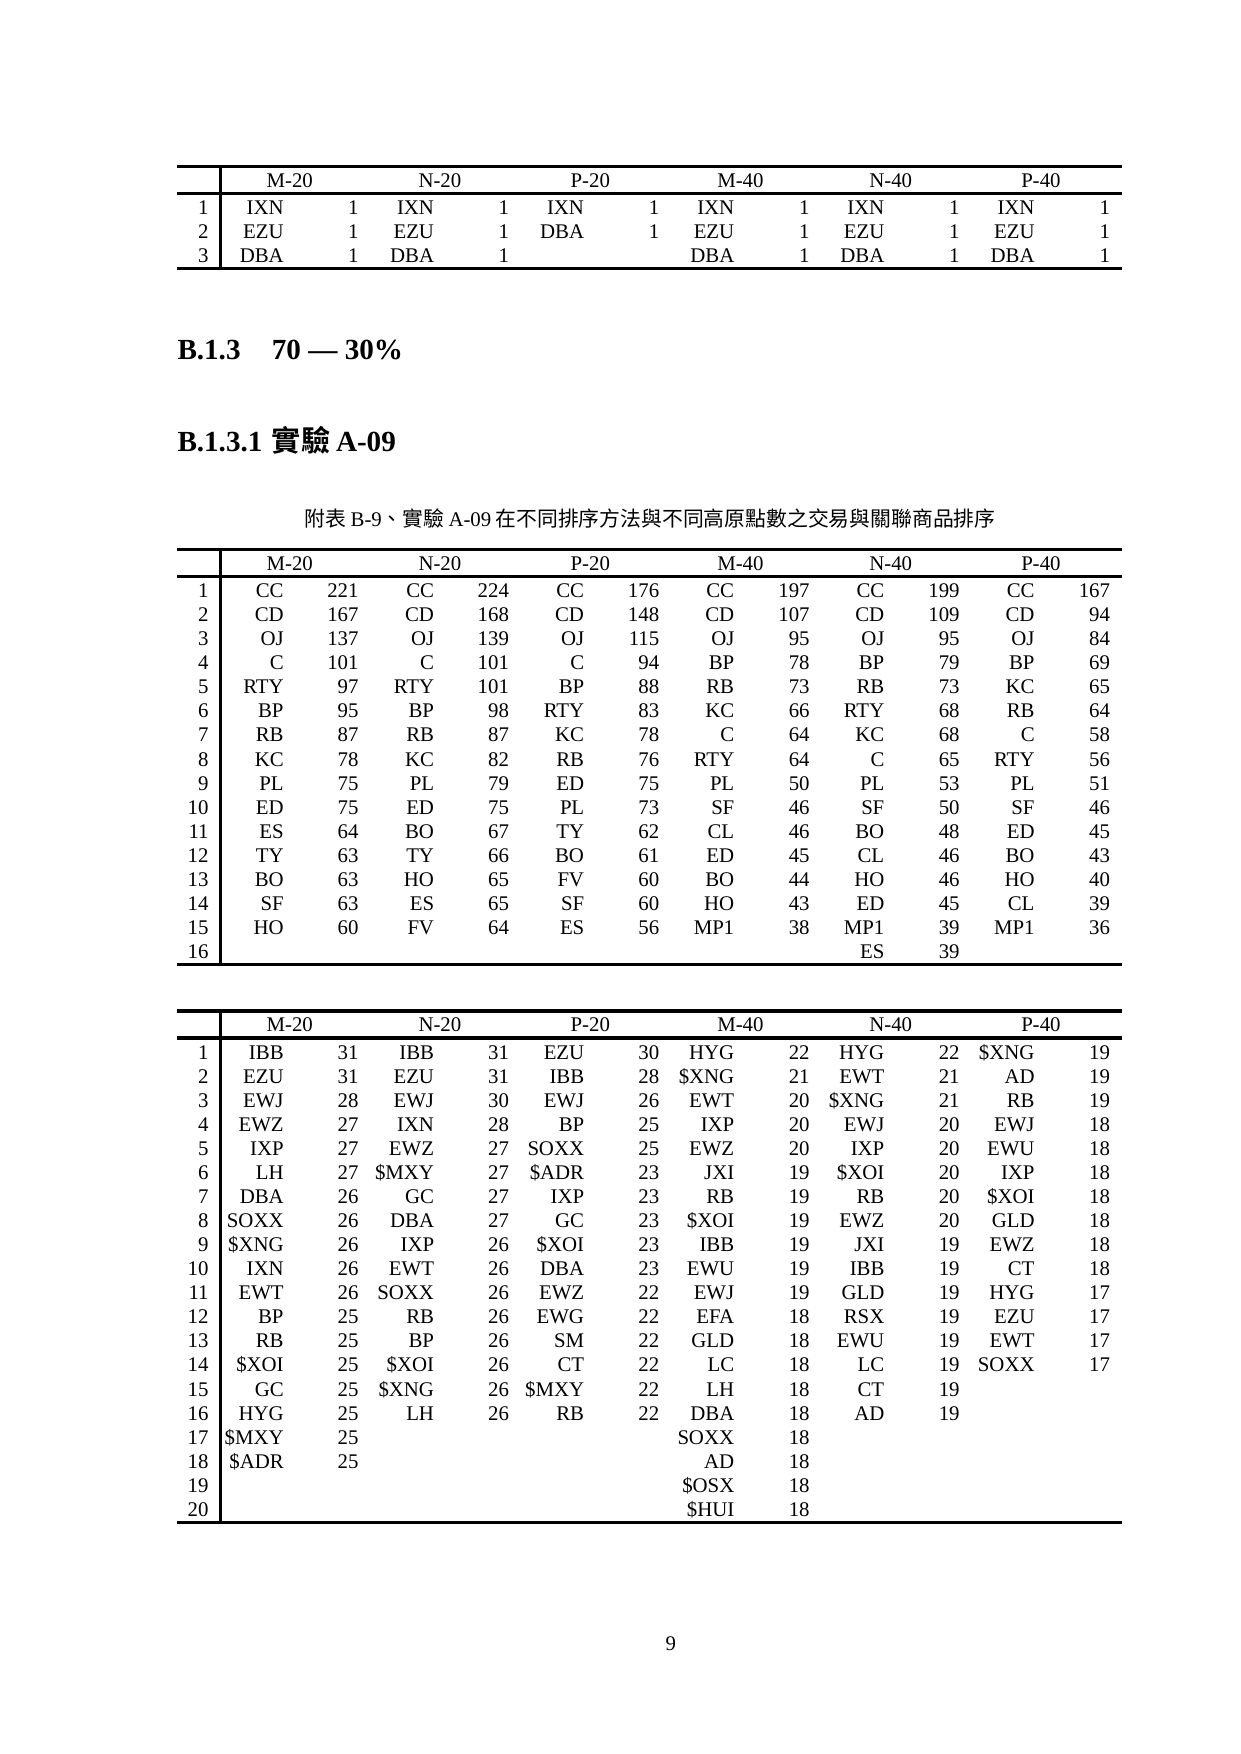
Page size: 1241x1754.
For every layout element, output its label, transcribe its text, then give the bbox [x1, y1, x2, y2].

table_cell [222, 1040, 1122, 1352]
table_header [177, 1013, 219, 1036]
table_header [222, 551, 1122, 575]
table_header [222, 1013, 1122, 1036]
subtitle 實驗A-09 [177, 418, 1122, 460]
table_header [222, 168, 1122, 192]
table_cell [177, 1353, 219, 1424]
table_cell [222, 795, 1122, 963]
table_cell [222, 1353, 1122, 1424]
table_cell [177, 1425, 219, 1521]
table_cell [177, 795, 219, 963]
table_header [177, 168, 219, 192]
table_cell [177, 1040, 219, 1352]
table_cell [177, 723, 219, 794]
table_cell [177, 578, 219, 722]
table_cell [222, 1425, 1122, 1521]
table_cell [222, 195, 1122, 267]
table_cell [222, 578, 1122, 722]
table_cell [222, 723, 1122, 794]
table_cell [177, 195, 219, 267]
text 附表 B-9、實驗A-09在不同排序方法與不同高原點數之交易與關聯商品排序 [177, 502, 1122, 533]
subtitle 70 — 30% [177, 332, 1122, 366]
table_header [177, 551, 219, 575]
